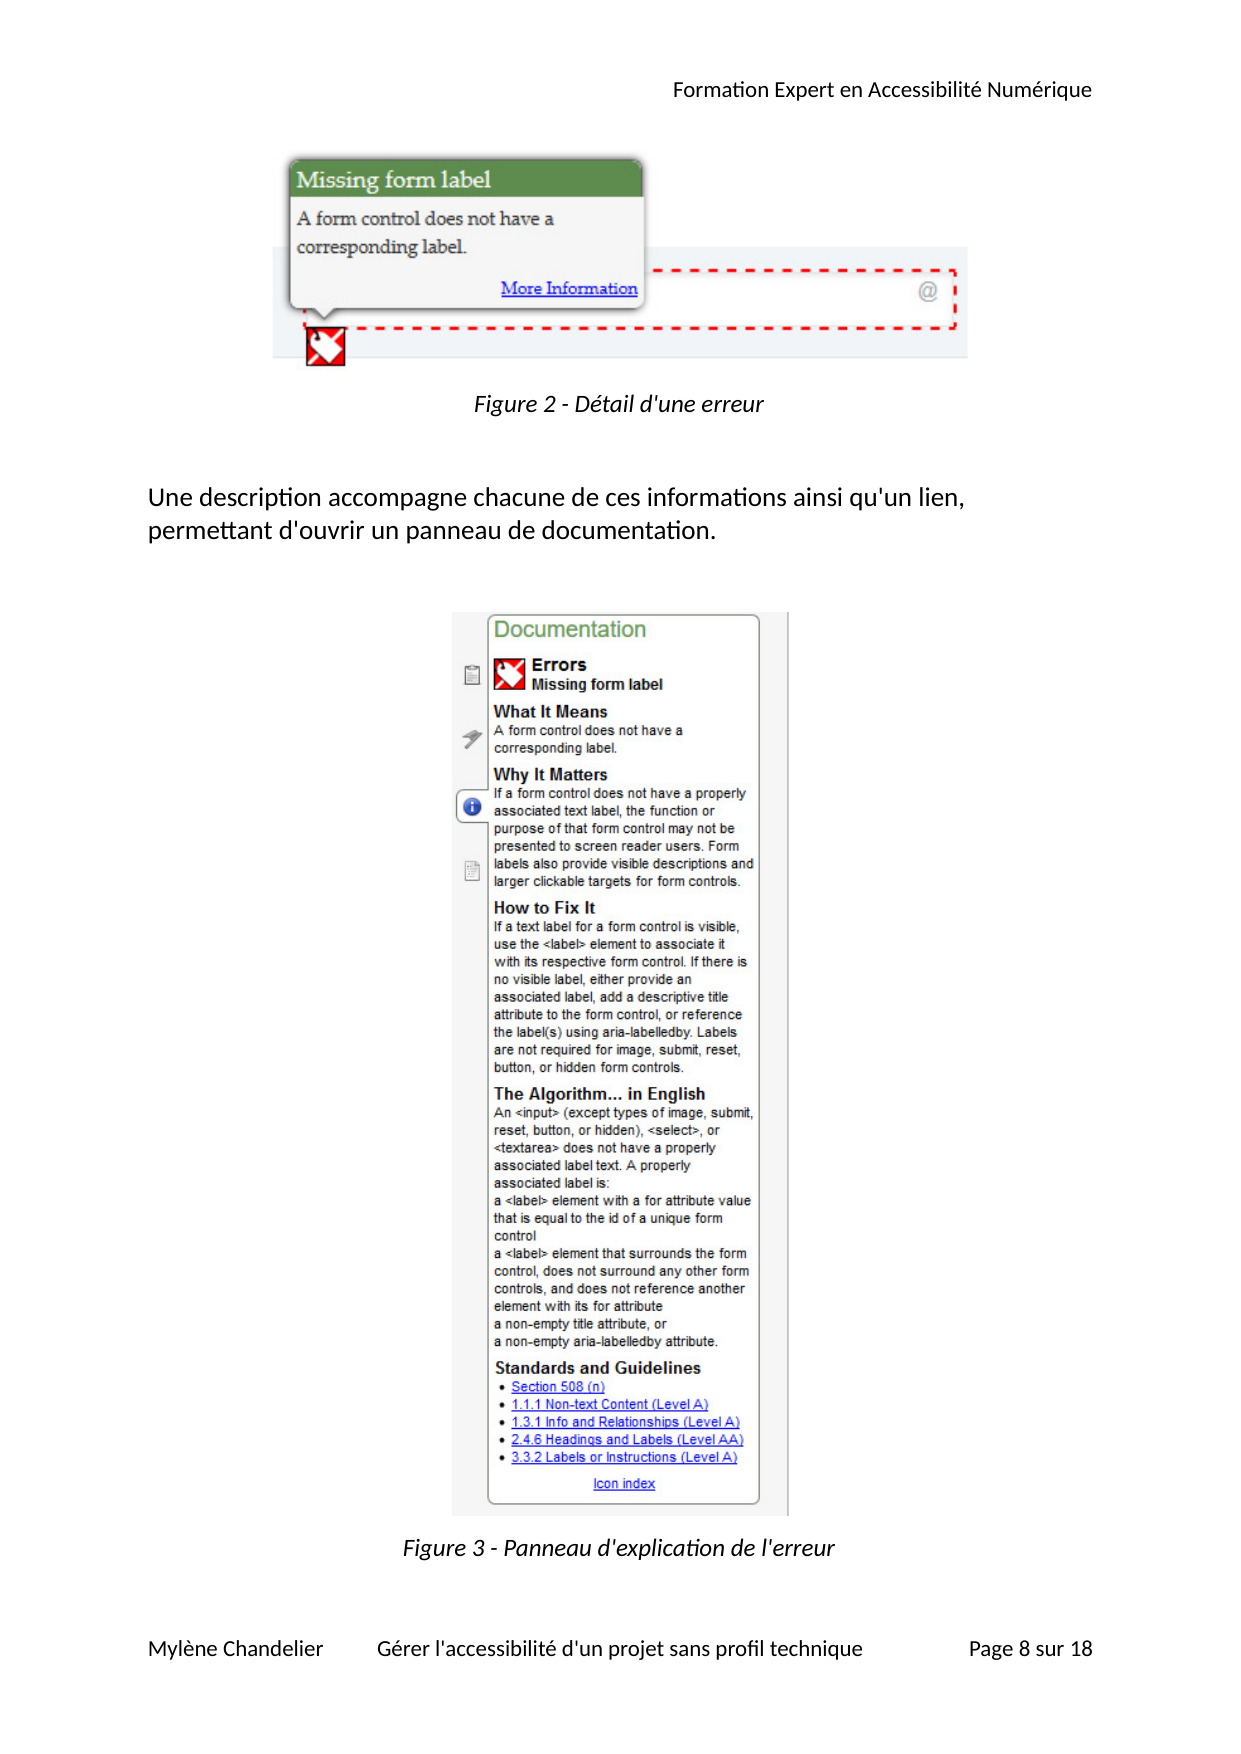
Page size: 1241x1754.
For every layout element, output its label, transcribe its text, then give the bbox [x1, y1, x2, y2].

text Figure 3 - Panneau d'explication de l'erreur [148, 1532, 1093, 1563]
picture [451, 612, 789, 1516]
text Une description accompagne chacune de ces informations ainsi qu'un lien, permettant d'ouvrir un panneau de documentation. [148, 480, 1093, 546]
picture [272, 147, 968, 371]
text Figure 2 - Détail d'une erreur [148, 388, 1093, 418]
